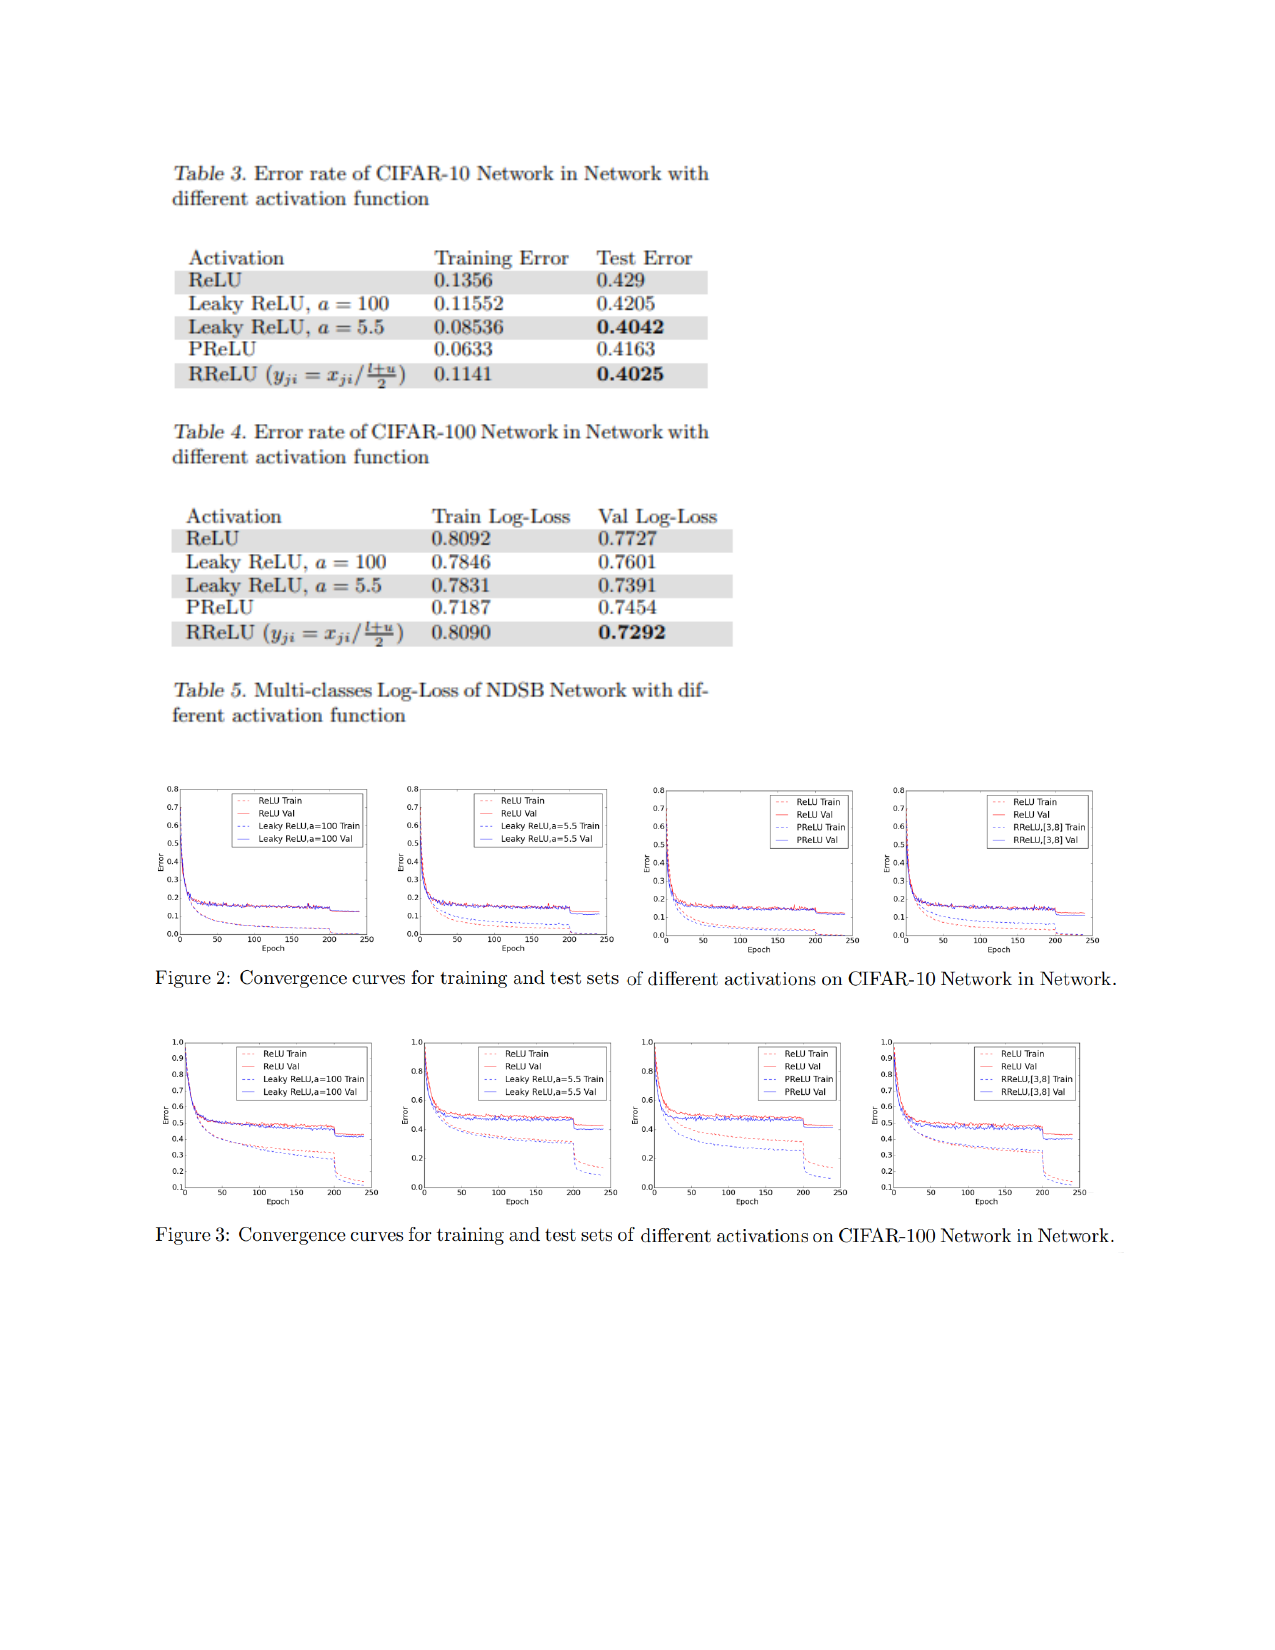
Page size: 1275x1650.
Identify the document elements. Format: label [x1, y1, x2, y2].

picture [150, 773, 1123, 1010]
picture [150, 1028, 1124, 1258]
picture [150, 150, 744, 755]
